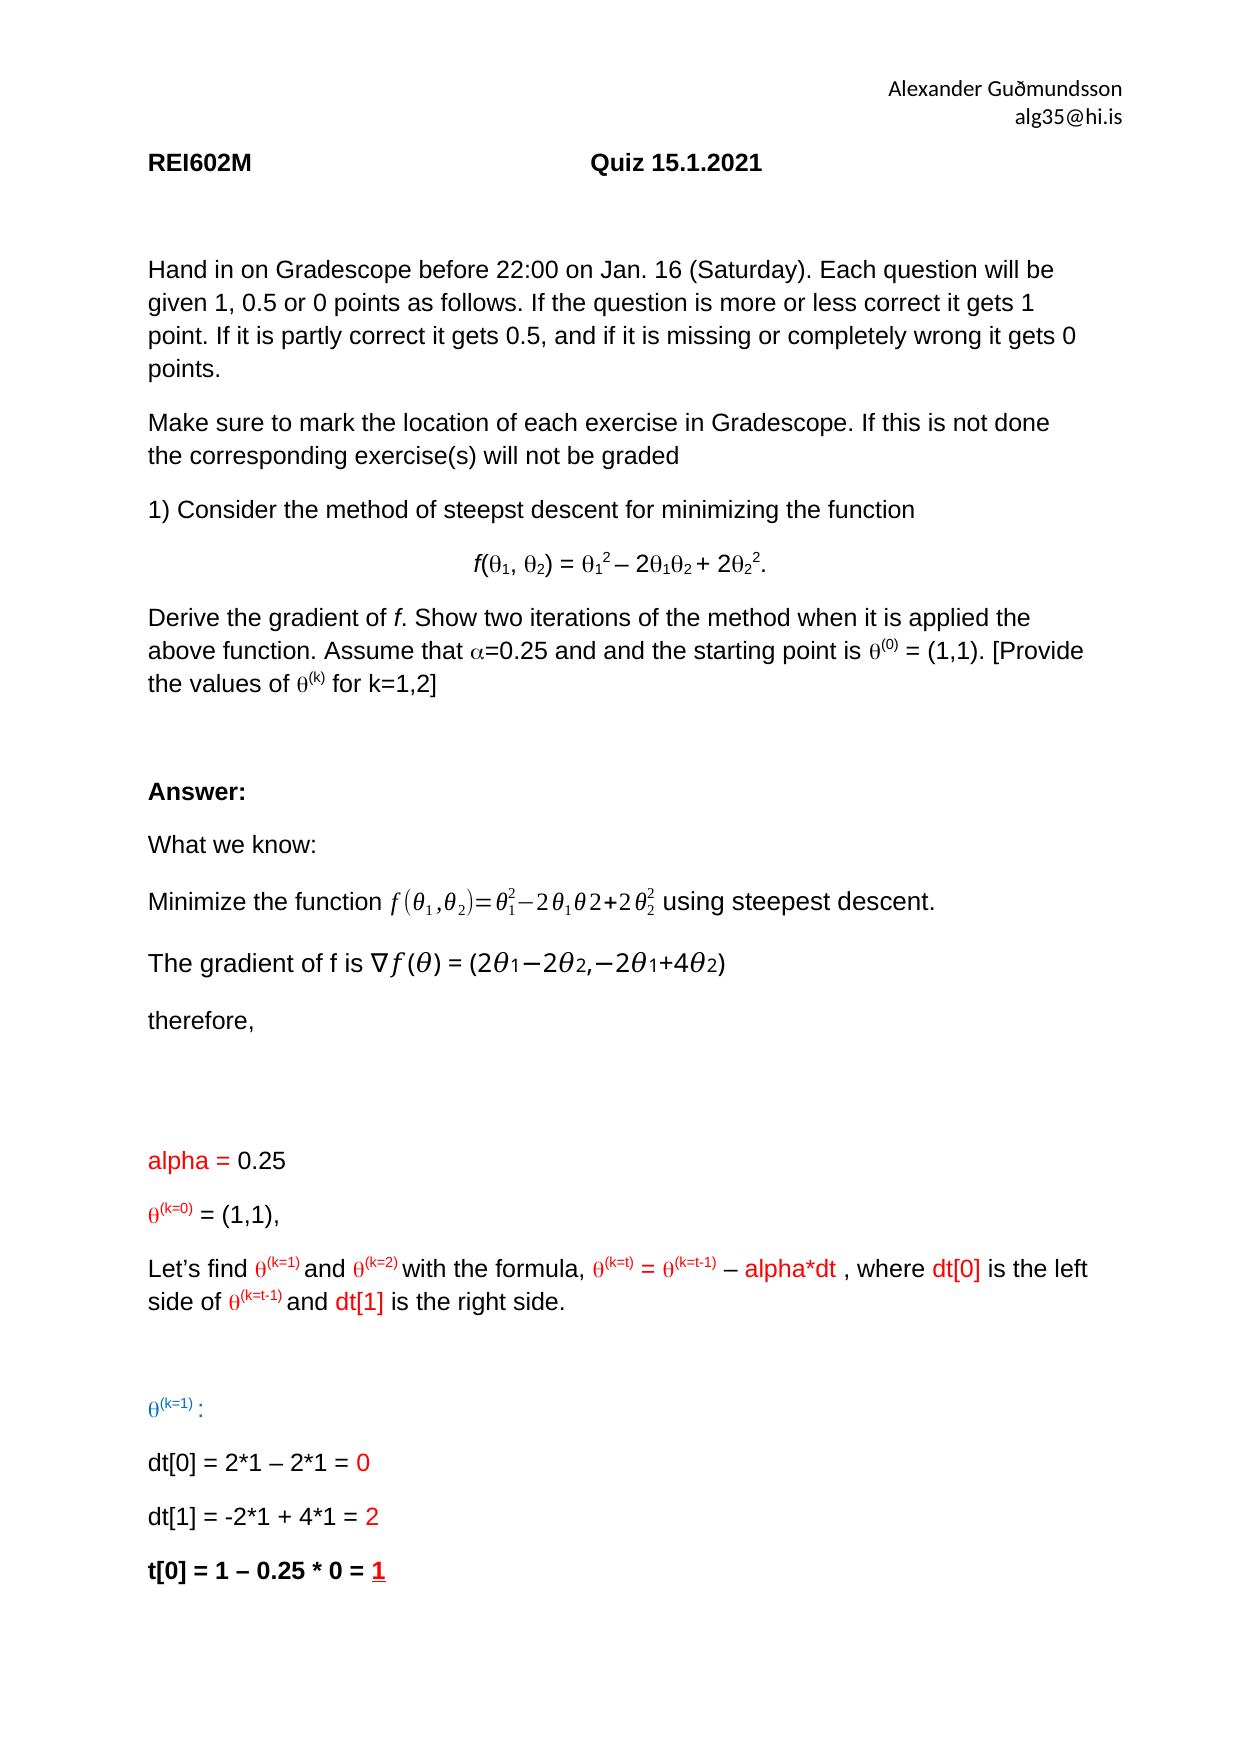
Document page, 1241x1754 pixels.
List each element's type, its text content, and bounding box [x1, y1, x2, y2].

text dt[0] = 2*1 – 2*1 = 0 [148, 1448, 1093, 1477]
text REI602M Quiz 15.1.2021 [148, 148, 1093, 176]
text f(1, 2) = 12 – 212 + 222. [148, 549, 1093, 578]
text alpha = 0.25 [148, 1146, 1093, 1175]
text dt[1] = -2*1 + 4*1 = 2 [148, 1502, 1093, 1531]
text t[0] = 1 – 0.25 * 0 = 1 [148, 1556, 1093, 1585]
text (k=0) = (1,1), [148, 1200, 1093, 1229]
text Minimize the function using steepest descent. [148, 884, 1093, 919]
text What we know: [148, 831, 1093, 859]
text Make sure to mark the location of each exercise in Gradescope. If this is not done the corresponding exercise(s) will not be graded [148, 408, 1093, 470]
text therefore, [148, 1006, 1093, 1067]
text 1) Consider the method of steepst descent for minimizing the function [148, 495, 1093, 524]
text Let’s find (k=1) and (k=2) with the formula, (k=t) = (k=t-1) – alpha*dt , where dt[0] is the left side of (k=t-1) and dt[1] is the right side. [148, 1254, 1093, 1316]
text Answer: [148, 777, 1093, 805]
text Hand in on Gradescope before 22:00 on Jan. 16 (Saturday). Each question will be given 1, 0.5 or 0 points as follows. If the question is more or less correct it gets 1 point. If it is partly correct it gets 0.5, and if it is missing or completely wrong it gets 0 points. [148, 255, 1093, 383]
text The gradient of f is ∇𝑓(𝜃) = (2𝜃1−2𝜃2,−2𝜃1+4𝜃2) [148, 944, 1093, 980]
text (k=1) : [148, 1394, 1093, 1423]
text Derive the gradient of f. Show two iterations of the method when it is applied the above function. Assume that =0.25 and and the starting point is (0) = (1,1). [Provide the values of (k) for k=1,2] [148, 603, 1093, 698]
